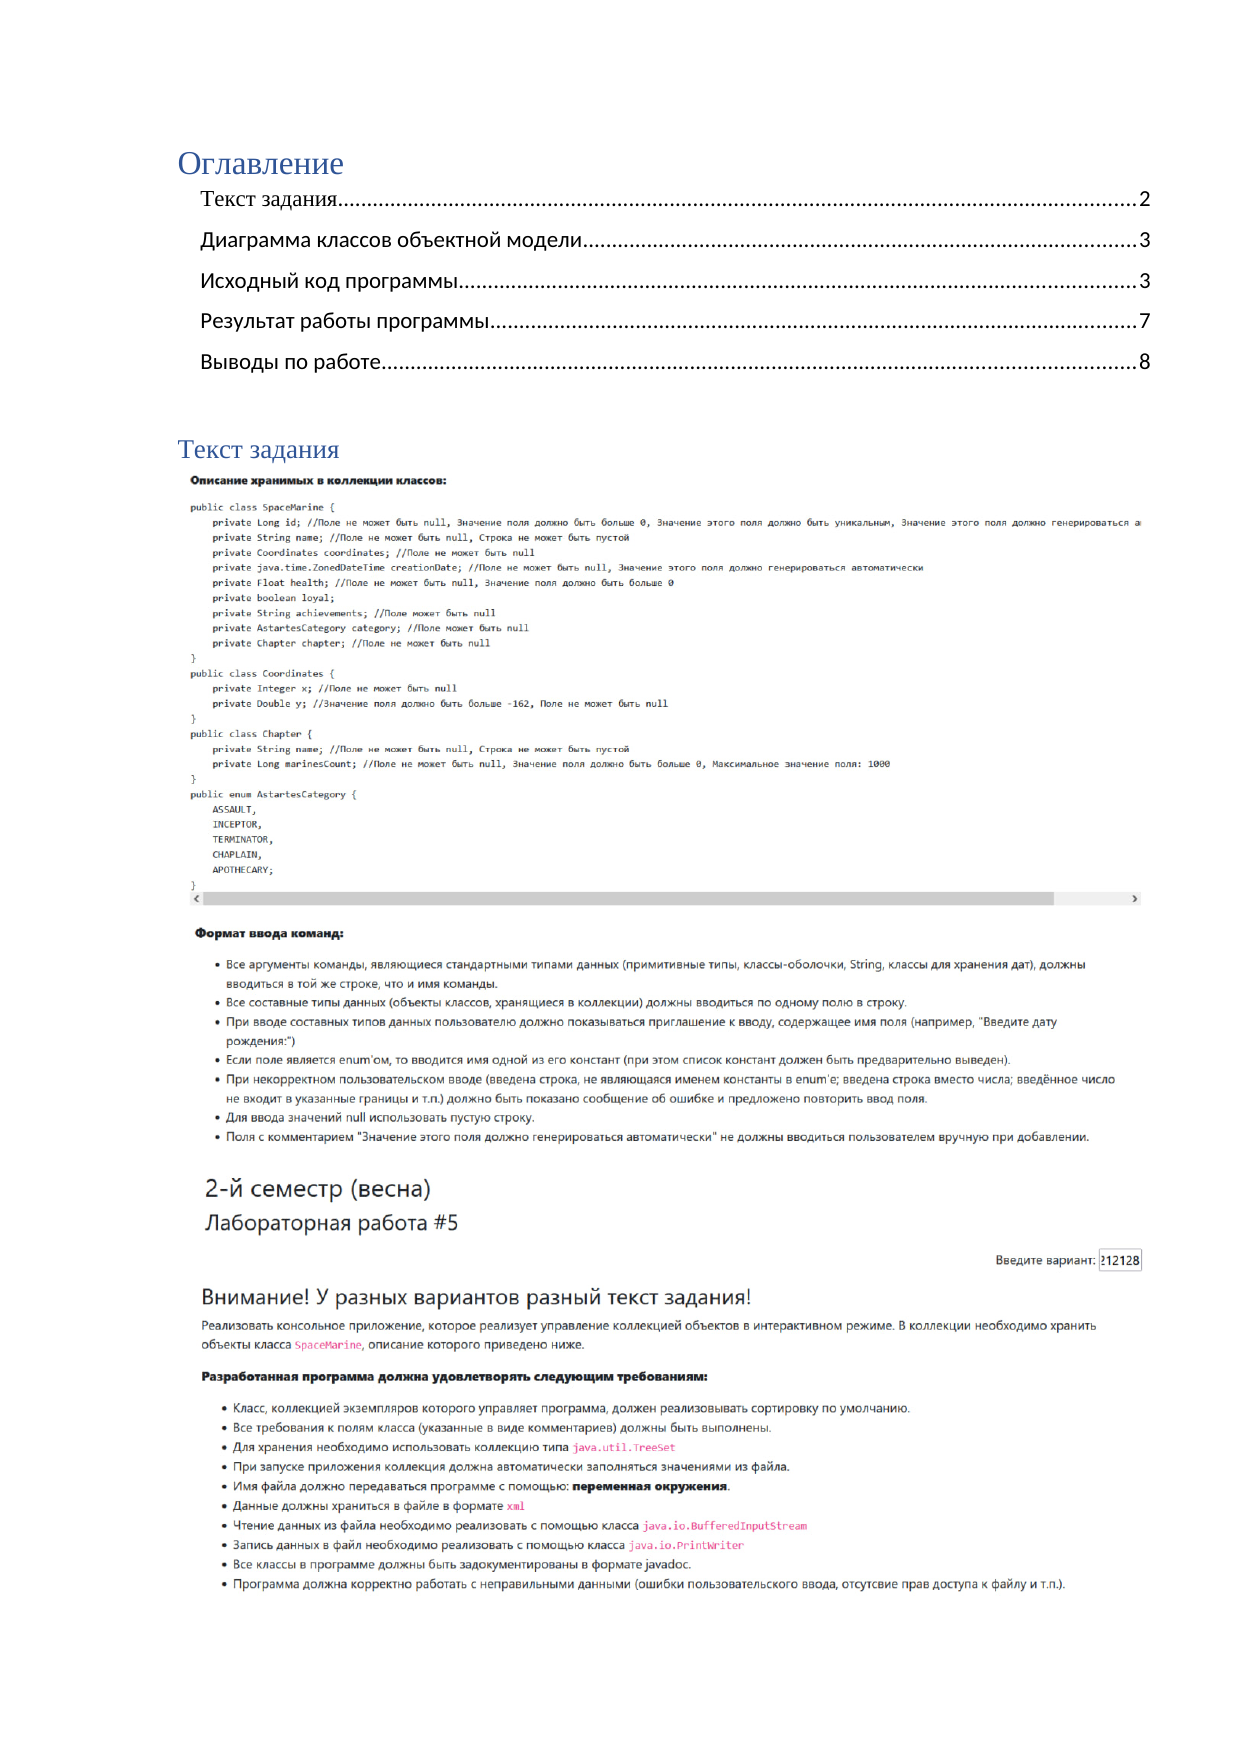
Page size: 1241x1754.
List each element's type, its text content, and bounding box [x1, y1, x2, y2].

picture [177, 466, 1153, 914]
picture [177, 1163, 1153, 1604]
subtitle Текст задания [177, 433, 1152, 464]
picture [177, 916, 1153, 1161]
